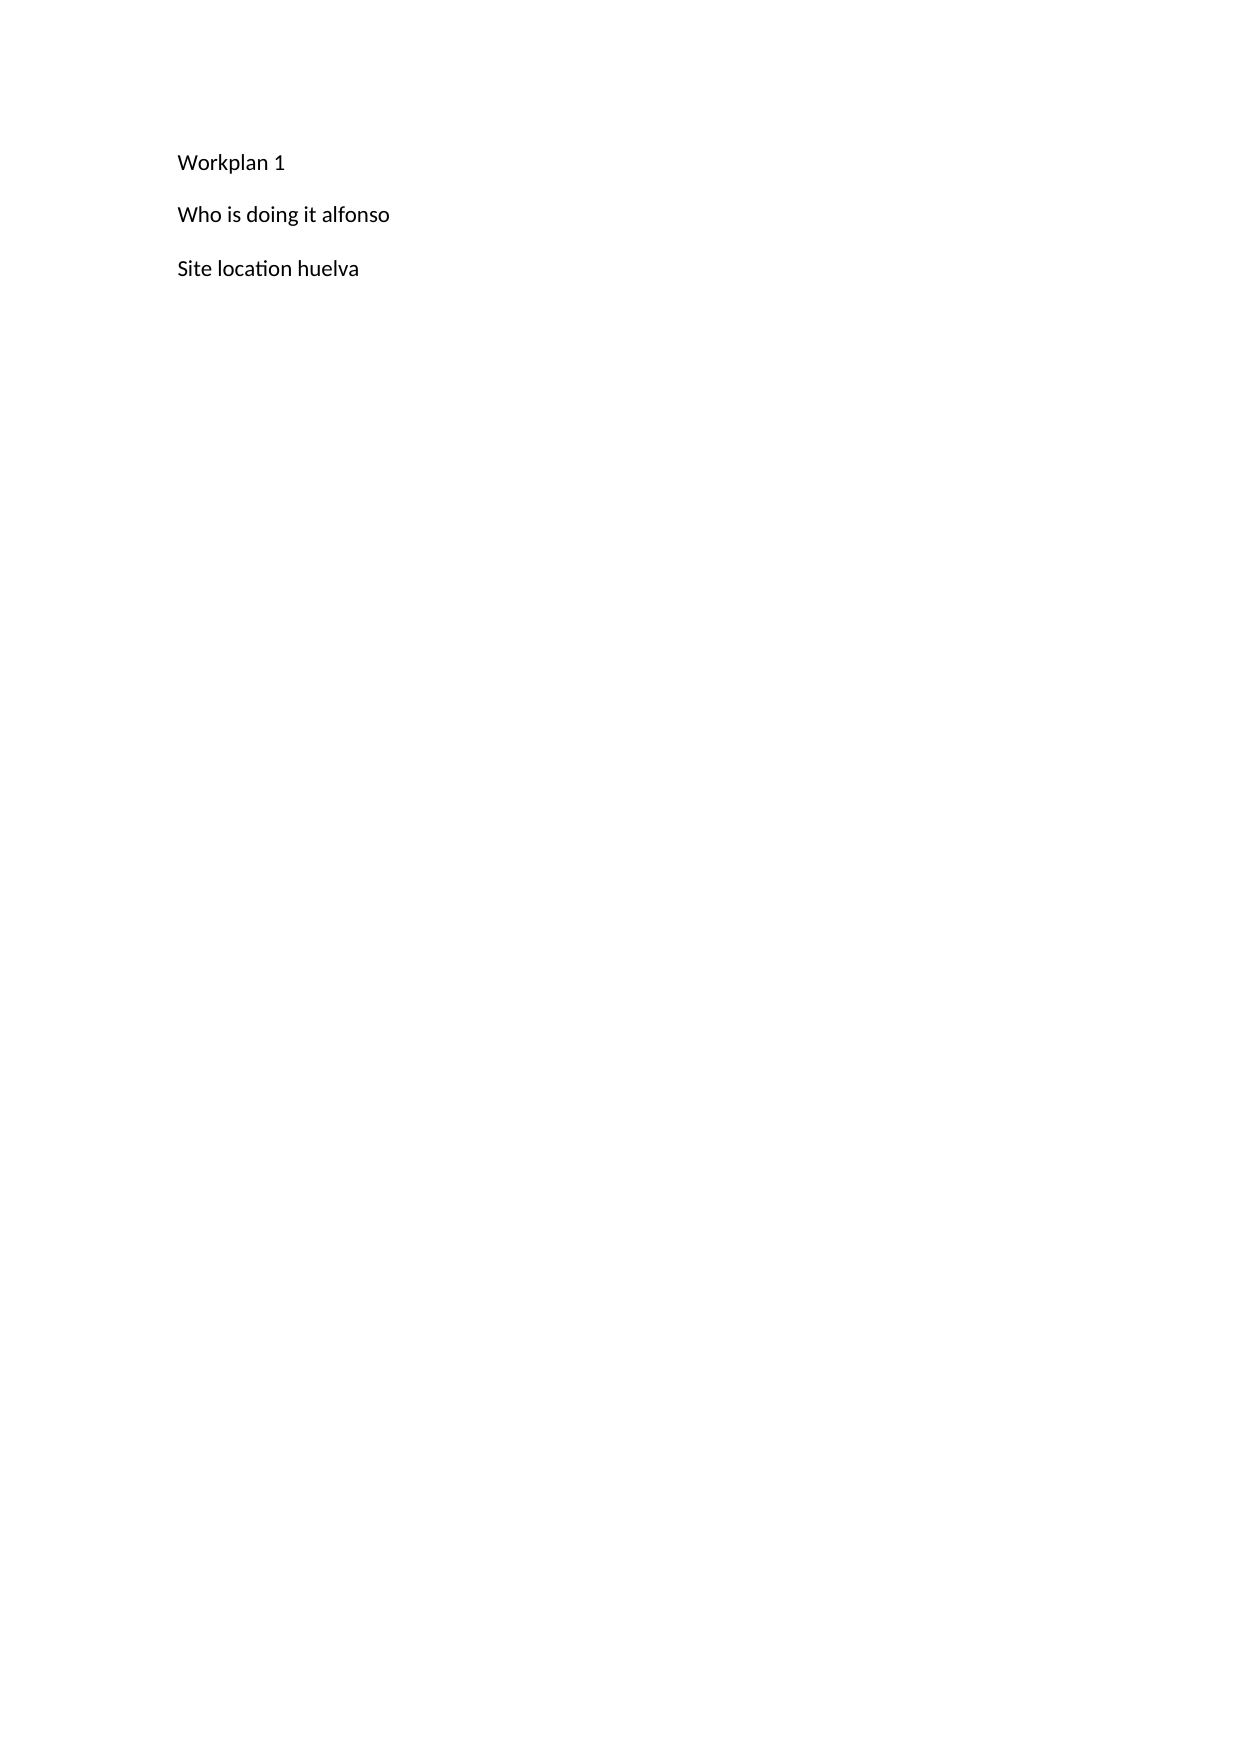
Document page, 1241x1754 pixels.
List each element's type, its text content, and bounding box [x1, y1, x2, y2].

text Who is doing it alfonso [177, 201, 1063, 229]
text Site location huelva [177, 254, 1063, 314]
text Workplan 1 [177, 148, 1063, 176]
